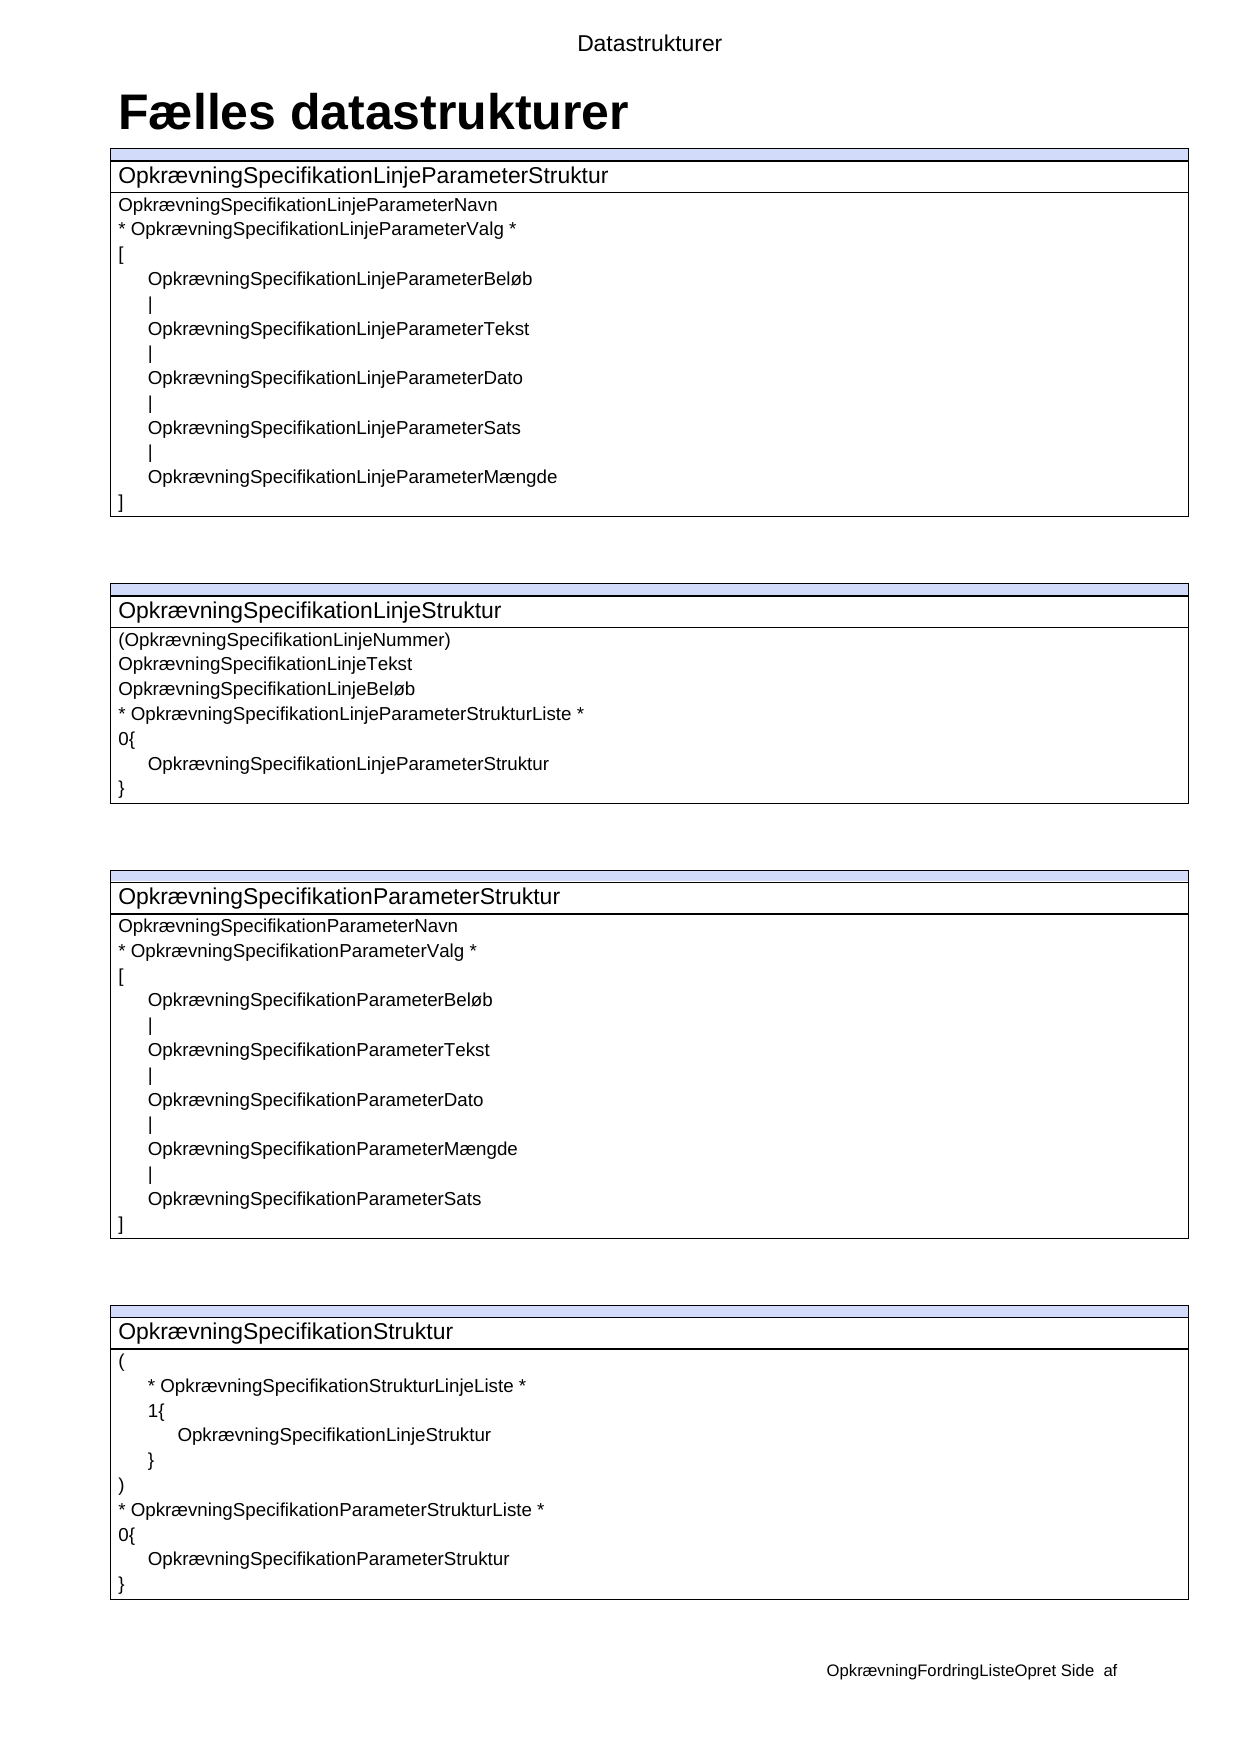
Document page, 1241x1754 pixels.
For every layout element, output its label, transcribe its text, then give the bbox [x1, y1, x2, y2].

table_cell OpkrævningSpecifikationParameterStruktur [111, 883, 1188, 913]
table_header [111, 1306, 1188, 1317]
table_cell OpkrævningSpecifikationLinjeStruktur [111, 597, 1188, 627]
table_header [111, 149, 1188, 160]
table_header [111, 584, 1188, 595]
table_cell (OpkrævningSpecifikationLinjeNummer) OpkrævningSpecifikationLinjeTekst OpkrævningSpecifikationLinjeBeløb * OpkrævningSpecifikationLinjeParameterStrukturListe * 0{ OpkrævningSpecifikationLinjeParameterStruktur } [111, 628, 1188, 803]
table_cell OpkrævningSpecifikationParameterNavn * OpkrævningSpecifikationParameterValg * [ OpkrævningSpecifikationParameterBeløb | OpkrævningSpecifikationParameterTekst | OpkrævningSpecifikationParameterDato | OpkrævningSpecifikationParameterMængde | OpkrævningSpecifikationParameterSats ] [111, 915, 1188, 1238]
table_cell OpkrævningSpecifikationLinjeParameterStruktur [111, 162, 1188, 192]
table_cell OpkrævningSpecifikationStruktur [111, 1318, 1188, 1348]
table_header [111, 871, 1188, 881]
text Fælles datastrukturer [118, 82, 1181, 140]
table_cell OpkrævningSpecifikationLinjeParameterNavn * OpkrævningSpecifikationLinjeParameterValg * [ OpkrævningSpecifikationLinjeParameterBeløb | OpkrævningSpecifikationLinjeParameterTekst | OpkrævningSpecifikationLinjeParameterDato | OpkrævningSpecifikationLinjeParameterSats | OpkrævningSpecifikationLinjeParameterMængde ] [111, 193, 1188, 516]
table_cell ( * OpkrævningSpecifikationStrukturLinjeListe * 1{ OpkrævningSpecifikationLinjeStruktur } ) * OpkrævningSpecifikationParameterStrukturListe * 0{ OpkrævningSpecifikationParameterStruktur } [111, 1350, 1188, 1598]
